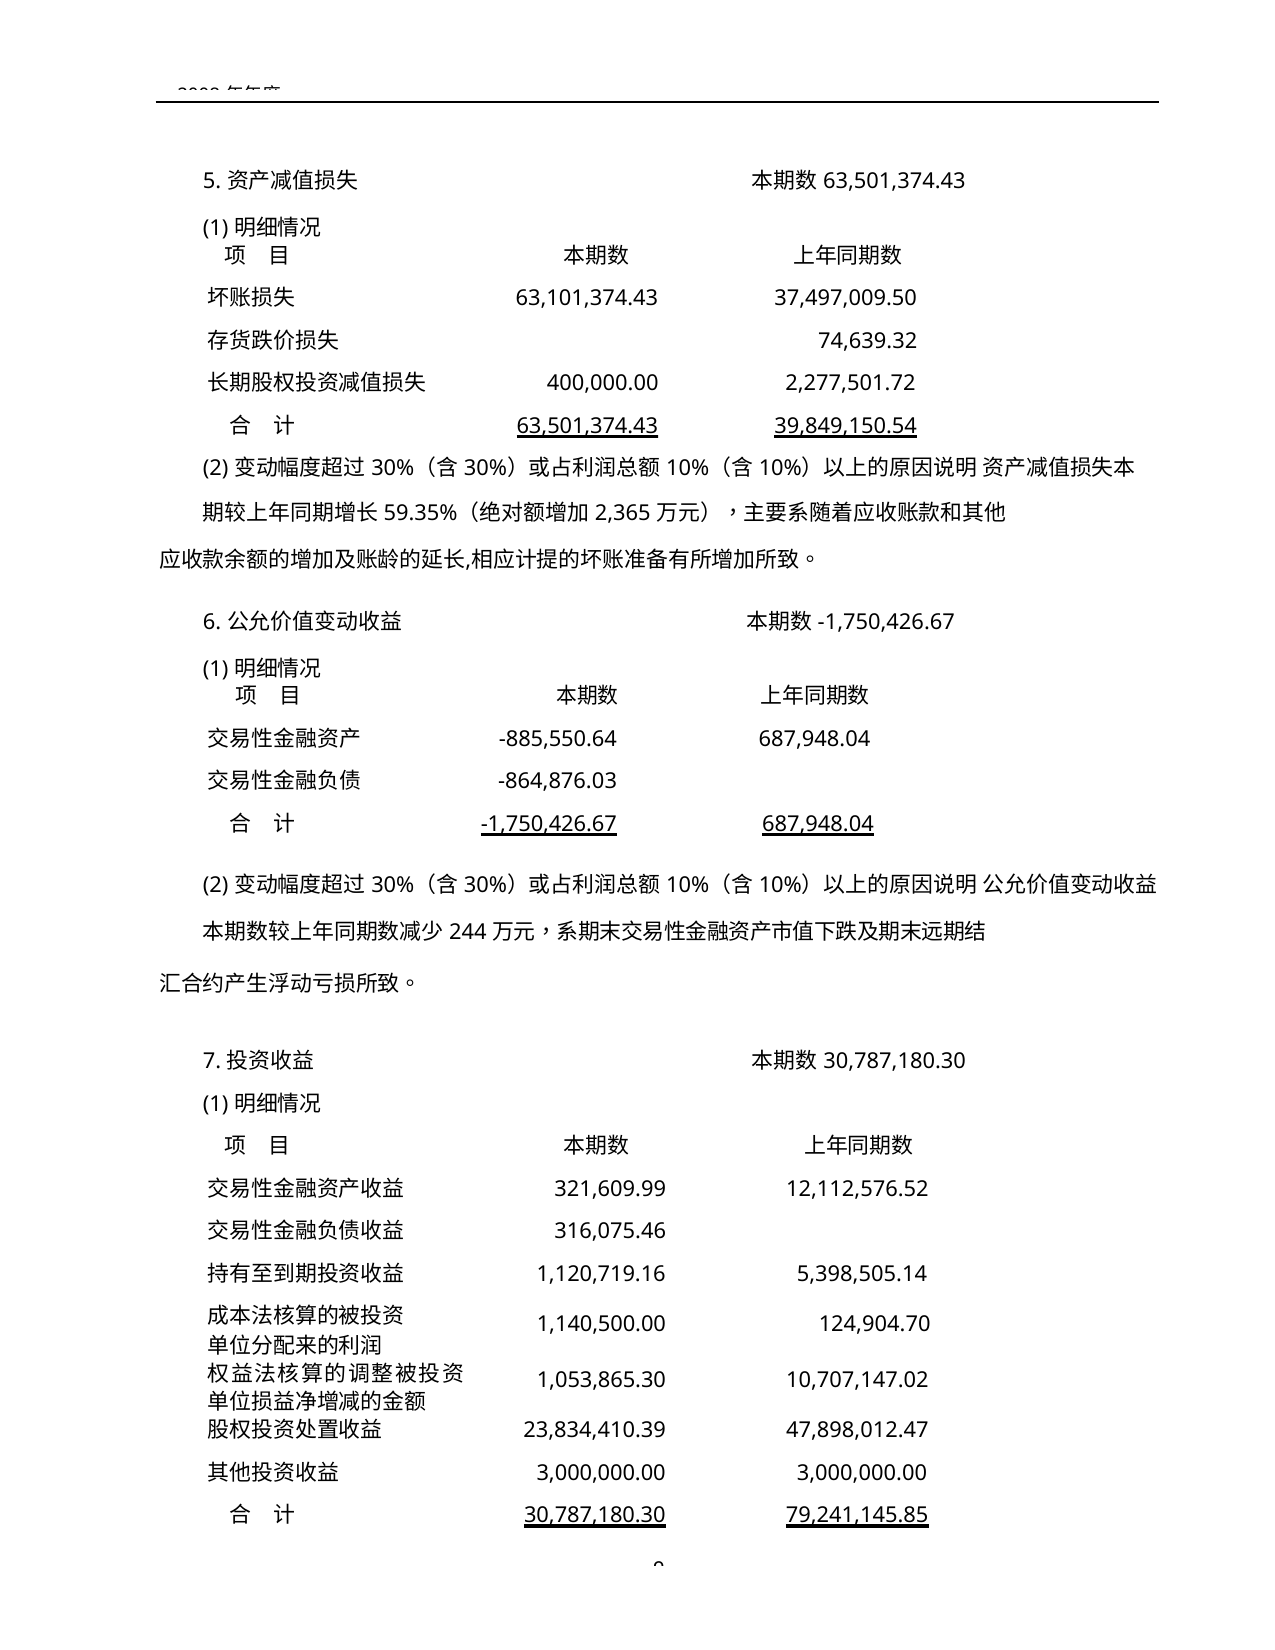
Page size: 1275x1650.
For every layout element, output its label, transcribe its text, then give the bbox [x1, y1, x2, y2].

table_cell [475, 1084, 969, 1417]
text (2) 变动幅度超过 30%（含 30%）或占利润总额 10%（含 10%）以上的原因说明 公允价值变动收益本期数较上年同期数减少 244 万元，系期末交易性金融资产市值下跌及期末远期结 [203, 868, 1158, 946]
text 汇合约产生浮动亏损所致。 [159, 968, 1158, 998]
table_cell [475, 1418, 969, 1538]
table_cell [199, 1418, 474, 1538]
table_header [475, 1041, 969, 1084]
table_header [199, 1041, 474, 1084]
text 应收款余额的增加及账龄的延长,相应计提的坏账准备有所增加所致。 [159, 544, 1158, 573]
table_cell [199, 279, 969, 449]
text (2) 变动幅度超过 30%（含 30%）或占利润总额 10%（含 10%）以上的原因说明 资产减值损失本期较上年同期增长 59.35%（绝对额增加 2,365 万元），主要系随着应收账款和其他 [203, 452, 1150, 526]
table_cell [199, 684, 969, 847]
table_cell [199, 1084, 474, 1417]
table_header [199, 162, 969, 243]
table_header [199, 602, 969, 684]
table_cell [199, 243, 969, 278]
